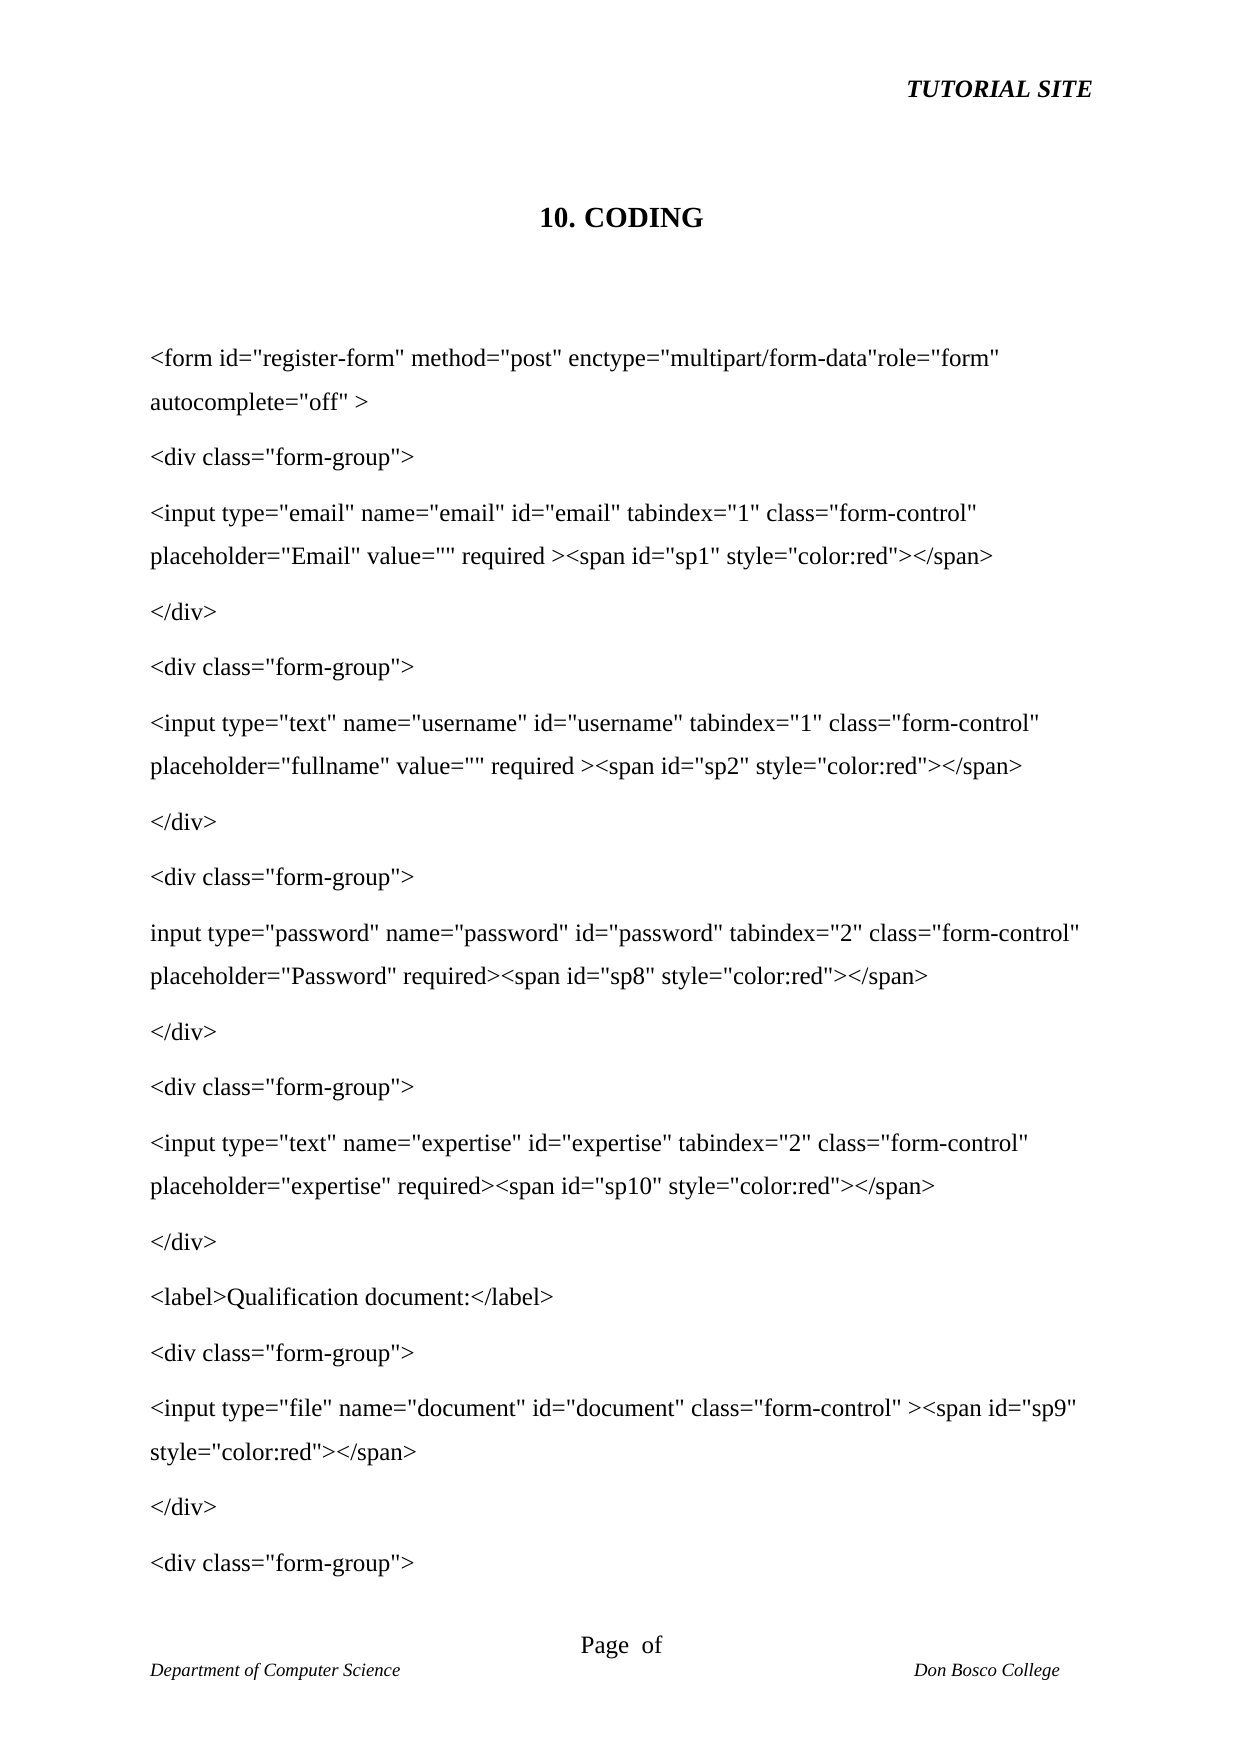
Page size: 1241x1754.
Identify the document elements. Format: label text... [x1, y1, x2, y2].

text <input type="email" name="email" id="email" tabindex="1" class="form-control" placeholder="Email" value="" required ><span id="sp1" style="color:red"></span> [150, 498, 1093, 570]
text </div> [150, 807, 1093, 835]
text </div> [150, 1017, 1093, 1045]
text <div class="form-group"> [150, 1072, 1093, 1101]
text <form id="register-form" method="post" enctype="multipart/form-data"role="form" autocomplete="off" > [150, 343, 1093, 415]
subtitle CODING [150, 200, 1093, 233]
text input type="password" name="password" id="password" tabindex="2" class="form-control" placeholder="Password" required><span id="sp8" style="color:red"></span> [150, 918, 1093, 990]
text </div> [150, 597, 1093, 625]
text <div class="form-group"> [150, 862, 1093, 891]
text <input type="text" name="expertise" id="expertise" tabindex="2" class="form-control" placeholder="expertise" required><span id="sp10" style="color:red"></span> [150, 1128, 1093, 1200]
text <div class="form-group"> [150, 442, 1093, 471]
text <div class="form-group"> [150, 1338, 1093, 1367]
text <input type="text" name="username" id="username" tabindex="1" class="form-control" placeholder="fullname" value="" required ><span id="sp2" style="color:red"></span> [150, 708, 1093, 780]
text </div> [150, 1227, 1093, 1255]
text <input type="file" name="document" id="document" class="form-control" ><span id="sp9" style="color:red"></span> [150, 1393, 1093, 1465]
text <div class="form-group"> [150, 1548, 1093, 1577]
text </div> [150, 1492, 1093, 1521]
text <label>Qualification document:</label> [150, 1282, 1093, 1311]
text <div class="form-group"> [150, 652, 1093, 681]
